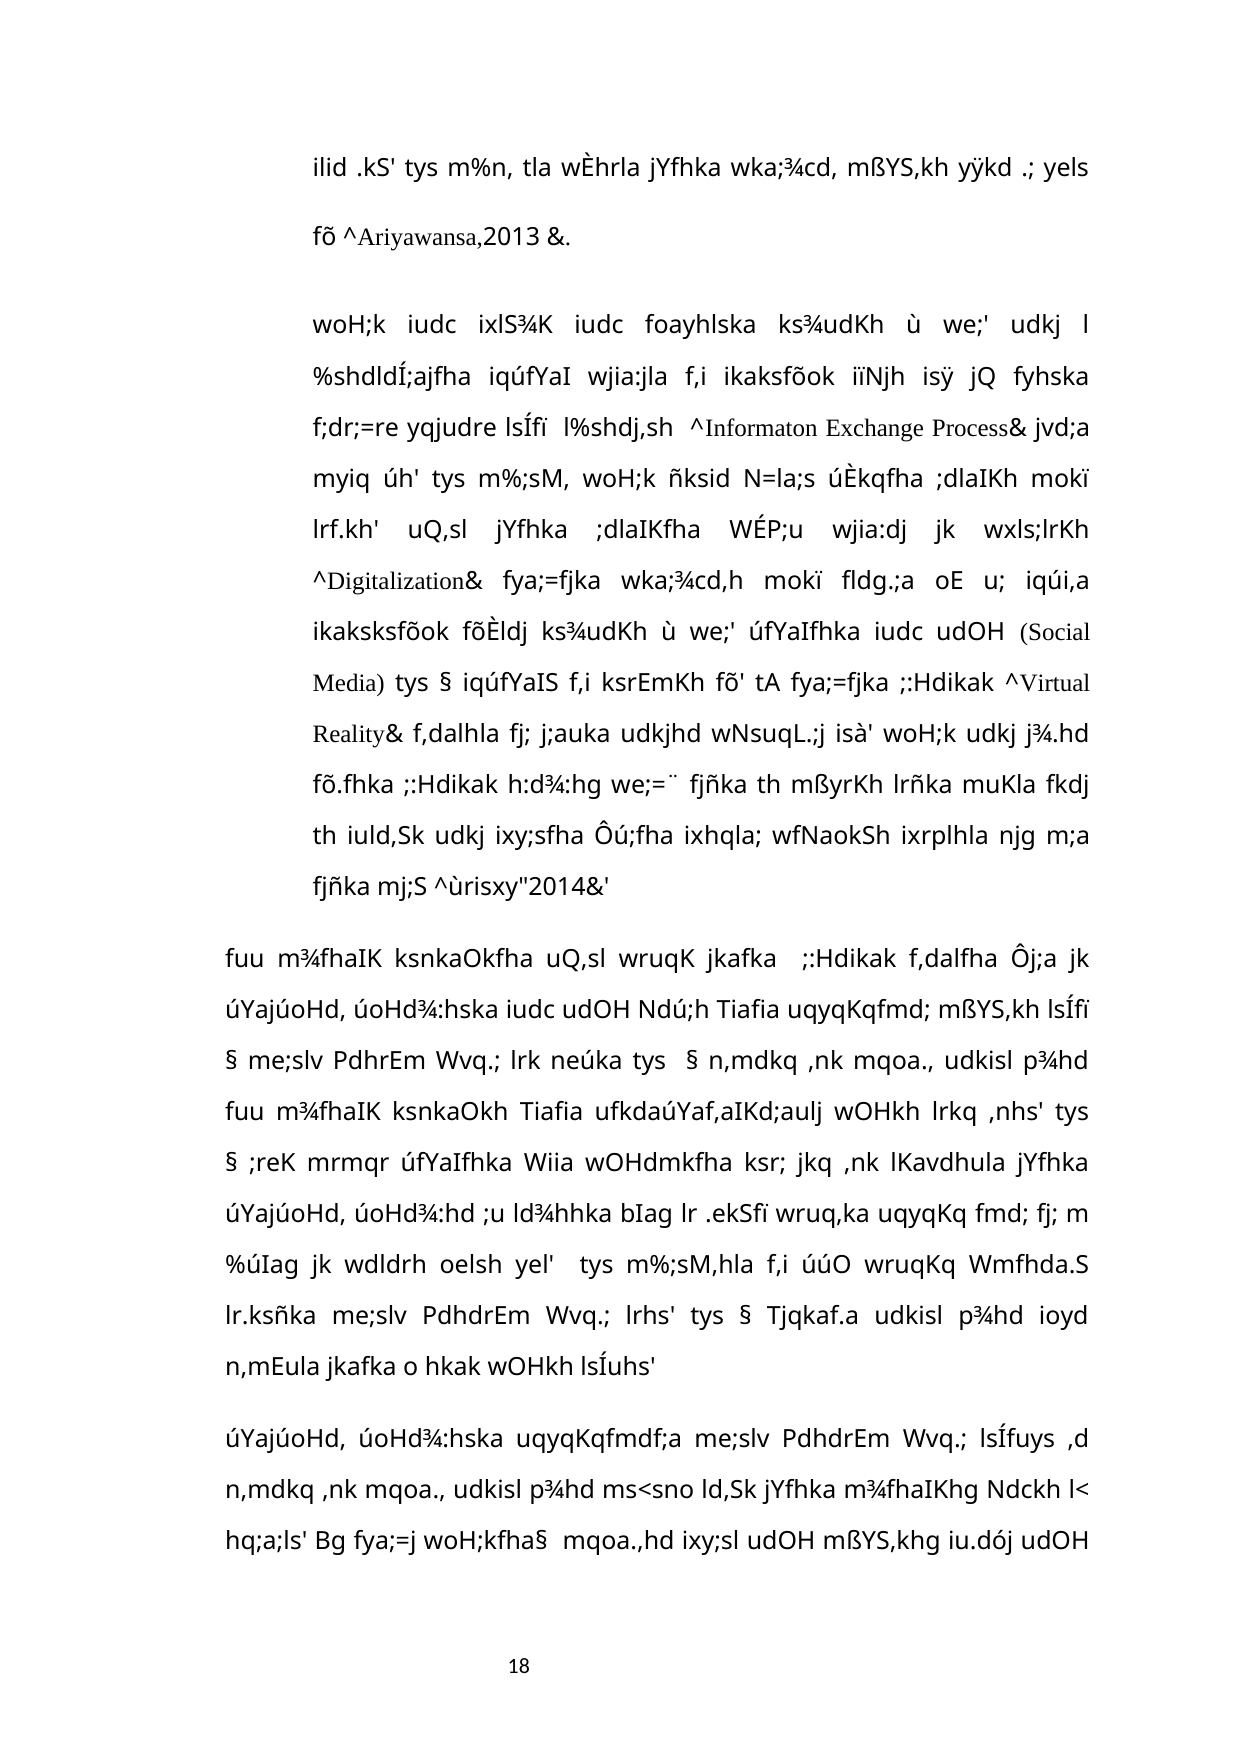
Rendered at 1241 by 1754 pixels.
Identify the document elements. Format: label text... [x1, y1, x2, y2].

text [312, 150, 1090, 252]
text fuu m¾fhaIK ksnkaOkfha uQ,sl wruqK jkafka ;:Hdikak f,dalfha Ôj;a jk úYajúoHd, úoHd¾:hska iudc udOH Ndú;h Tiafia uqyqKqfmd; mßYS,kh lsÍfï § me;slv PdhrEm Wvq.; lrk neúka tys § n,mdkq ,nk mqoa., udkisl p¾hd fuu m¾fhaIK ksnkaOkh Tiafia ufkdaúYaf,aIKd;aulj wOHkh lrkq ,nhs' tys § ;reK mrmqr úfYaIfhka Wiia wOHdmkfha ksr; jkq ,nk lKavdhula jYfhka úYajúoHd, úoHd¾:hd ;u ld¾hhka bIag lr .ekSfï wruq‚ka uqyqKq fmd; fj; m%úIag jk wdldrh oelsh yel' tys m%;sM,hla f,i úúO wruqKq Wmfhda.S lr.ksñka me;slv PdhdrEm Wvq.; lrhs' tys § Tjqkaf.a udkisl p¾hd ioyd n,mEula jkafka o hkak wOHkh lsÍuhs' [225, 940, 1090, 1383]
text woH;k iudc ixlS¾K iudc foayhlska ks¾udKh ù we;' udkj l%shdldÍ;ajfha iqúfYaI wjia:jla f,i ikaksfõok iïNjh isÿ jQ fyhska f;dr;=re yqjudre lsÍfï l%shdj,sh ^Informaton Exchange Process& jvd;a myiq úh' tys m%;sM, woH;k ñksid N=la;s úÈkqfha ;dlaIKh mokï lrf.kh' uQ,sl jYfhka ;dlaIKfha WÉP;u wjia:dj jk wxls;lrKh ^Digitalization& fya;=fjka wka;¾cd,h mokï fldg.;a oE u; iqúi,a ikaksksfõok fõÈldj ks¾udKh ù we;' úfYaIfhka iudc udOH (Social Media) tys § iqúfYaIS f,i ksrEmKh fõ' tA fya;=fjka ;:Hdikak ^Virtual Reality& f,dalhla fj; j;auka udkjhd wNsuqL.;j isà' woH;k udkj j¾.hd fõ.fhka ;:Hdikak h:d¾:hg we;=¨ fjñka th mßyrKh lrñka muKla fkdj th iuld,Sk udkj ixy;sfha Ôú;fha ix‍hqla; wfNaokSh ix‍rplhla njg m;a fjñka mj;S ^ùrisxy"2014&' [312, 307, 1090, 903]
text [225, 1421, 1090, 1557]
